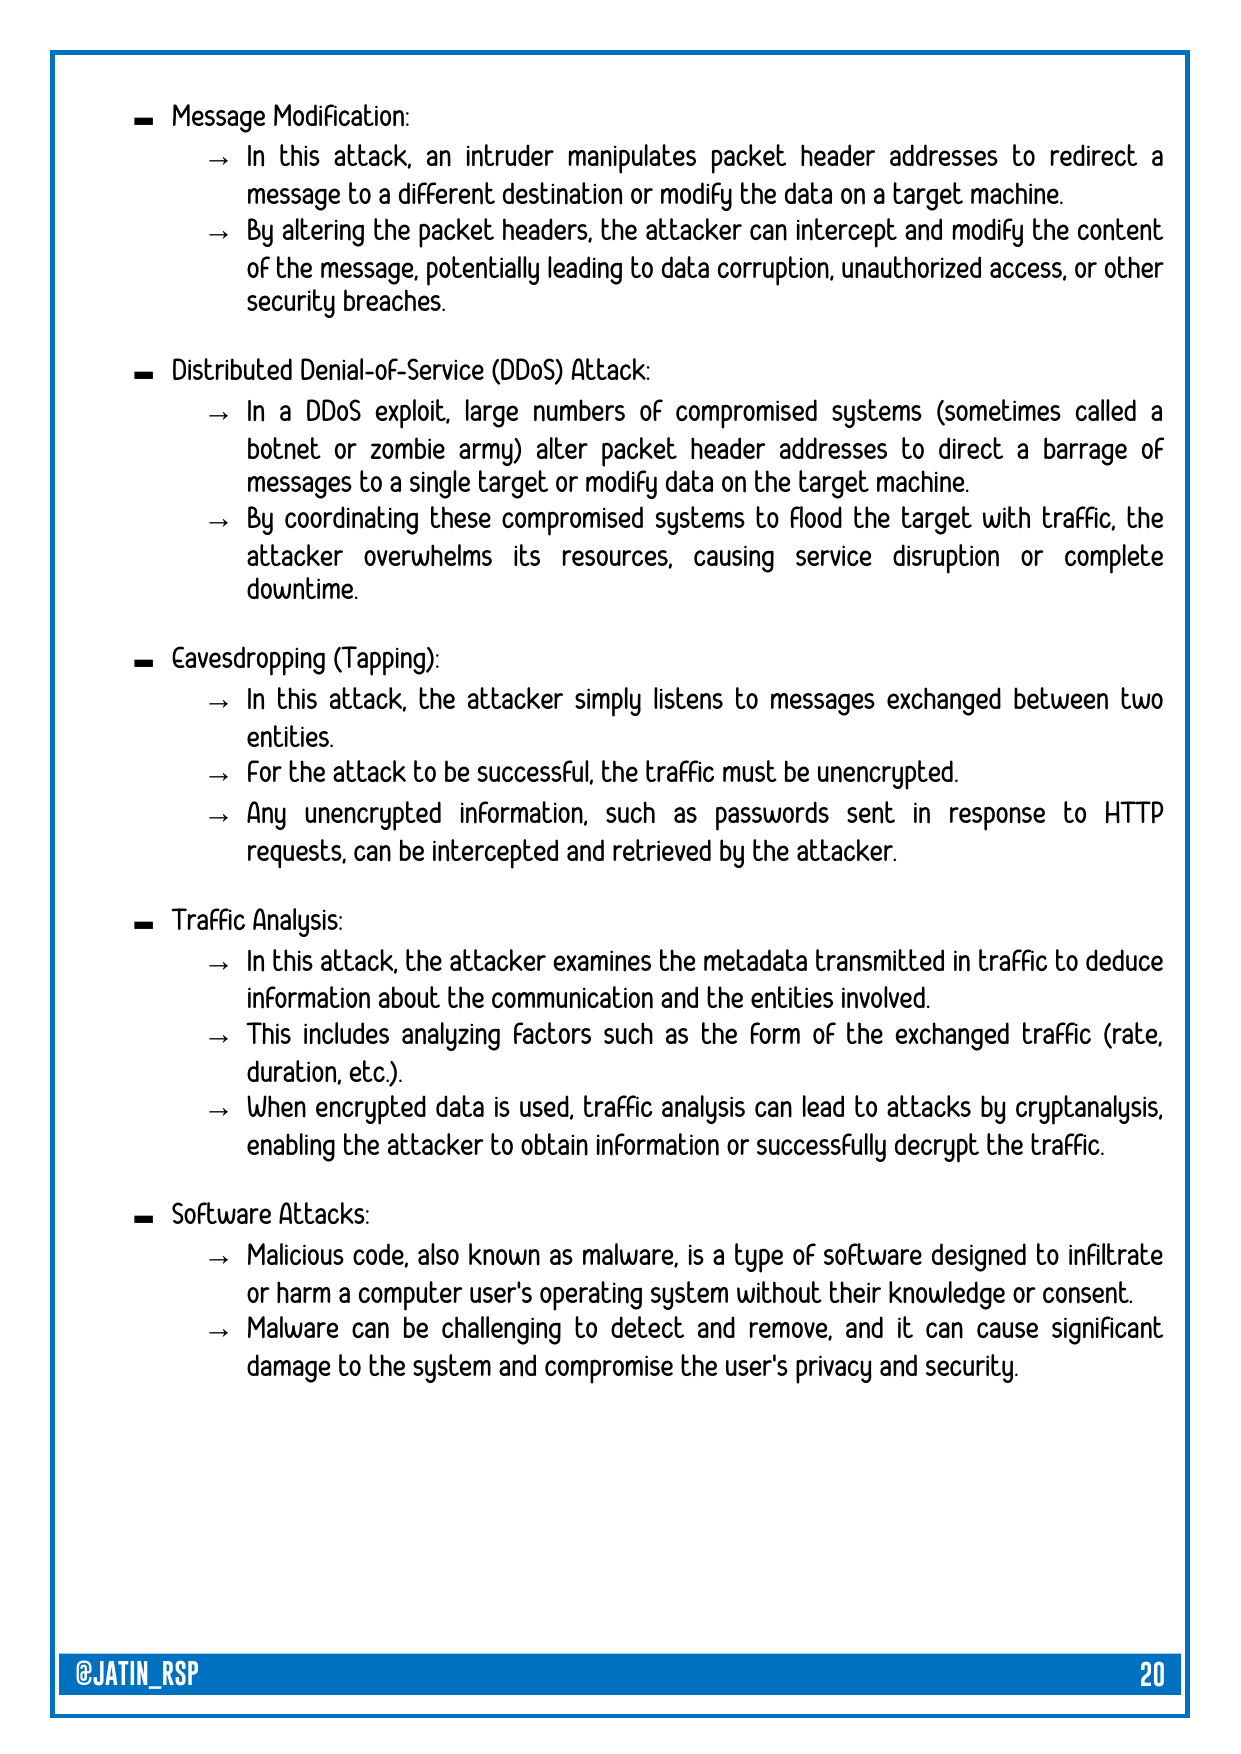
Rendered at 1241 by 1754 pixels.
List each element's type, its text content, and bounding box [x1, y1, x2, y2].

list Message Modification: [134, 100, 1165, 135]
list In this attack, the attacker simply listens to messages exchanged between two entities. [209, 683, 1165, 752]
list In this attack, an intruder manipulates packet header addresses to redirect a message to a different destination or modify the data on a target machine. [209, 141, 1165, 210]
list For the attack to be successful, the traffic must be unencrypted. [209, 757, 1165, 792]
list Traffic Analysis: [134, 904, 1165, 939]
list In this attack, the attacker examines the metadata transmitted in traffic to deduce information about the communication and the entities involved. [209, 945, 1165, 1014]
list When encrypted data is used, traffic analysis can lead to attacks by cryptanalysis, enabling the attacker to obtain information or successfully decrypt the traffic. [209, 1092, 1165, 1161]
list Software Attacks: [134, 1198, 1165, 1234]
list By altering the packet headers, the attacker can intercept and modify the content of the message, potentially leading to data corruption, unauthorized access, or other security breaches. [209, 214, 1165, 317]
list By coordinating these compromised systems to flood the target with traffic, the attacker overwhelms its resources, causing service disruption or complete downtime. [209, 502, 1165, 604]
list In a DDoS exploit, large numbers of compromised systems (sometimes called a botnet or zombie army) alter packet header addresses to direct a barrage of messages to a single target or modify data on the target machine. [209, 395, 1165, 498]
list Malicious code, also known as malware, is a type of software designed to infiltrate or harm a computer user's operating system without their knowledge or consent. [209, 1239, 1165, 1308]
list Any unencrypted information, such as passwords sent in response to HTTP requests, can be intercepted and retrieved by the attacker. [209, 797, 1165, 866]
list Distributed Denial-of-Service (DDoS) Attack: [134, 354, 1165, 390]
list Malware can be challenging to detect and remove, and it can cause significant damage to the system and compromise the user's privacy and security. [209, 1312, 1165, 1381]
list This includes analyzing factors such as the form of the exchanged traffic (rate, duration, etc.). [209, 1018, 1165, 1087]
list Eavesdropping (Tapping): [134, 642, 1165, 678]
